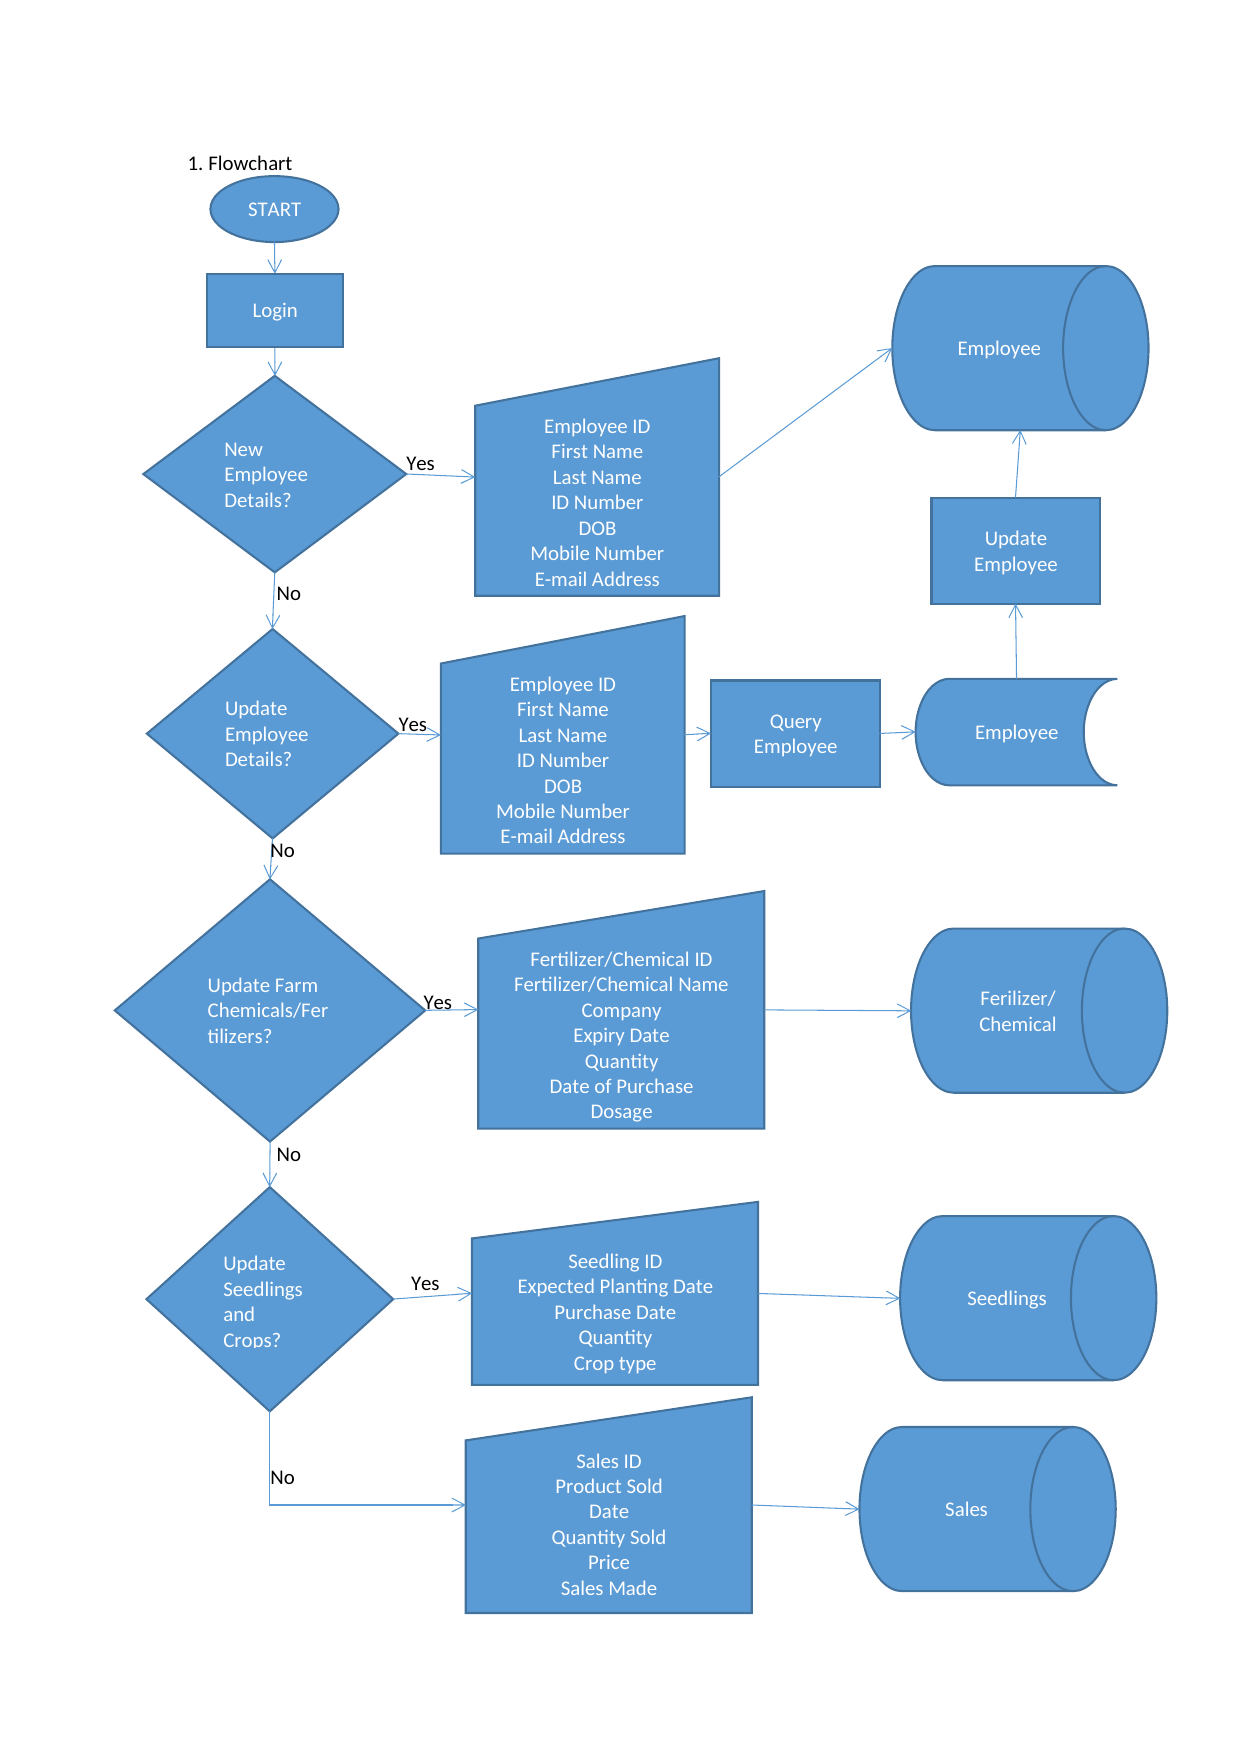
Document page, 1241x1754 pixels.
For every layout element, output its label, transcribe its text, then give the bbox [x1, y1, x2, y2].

list Flowchart [187, 150, 1053, 175]
